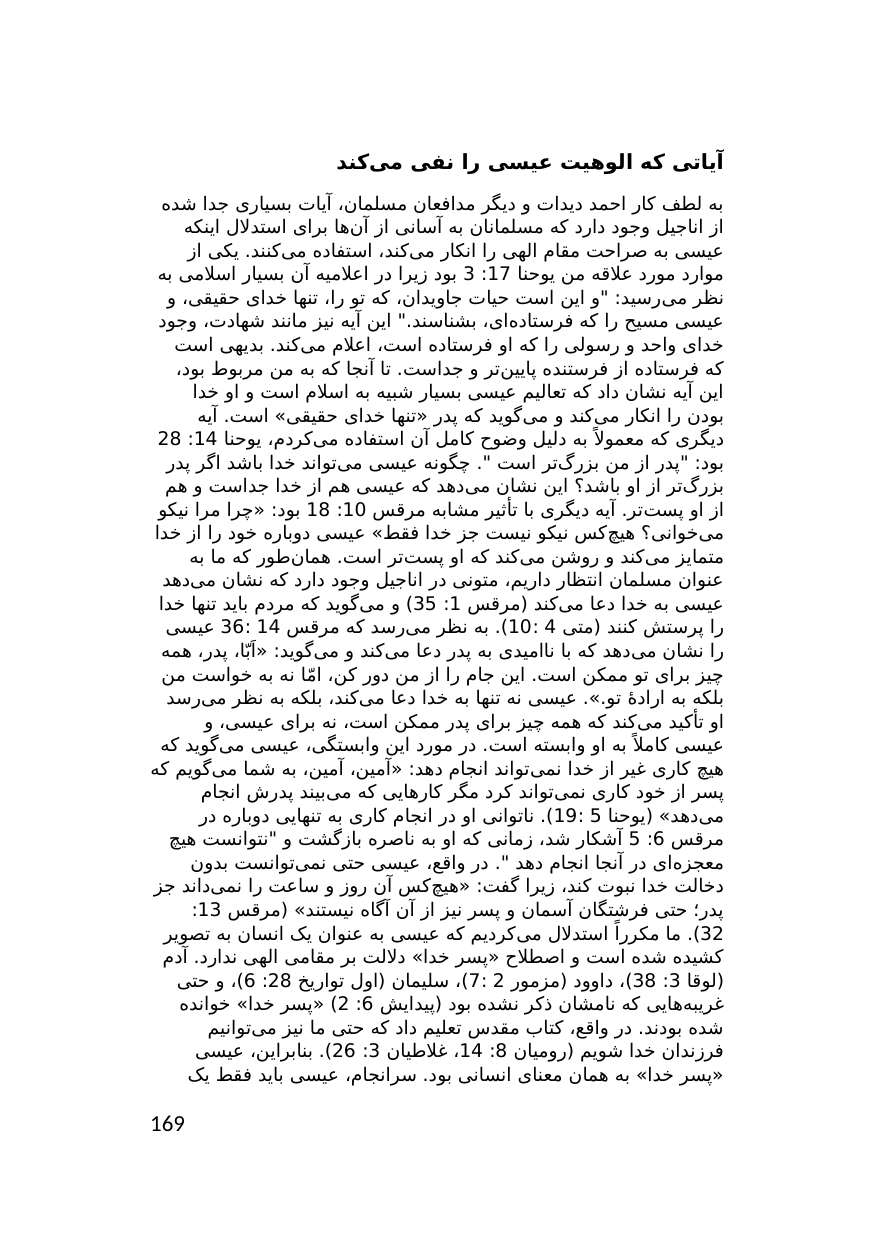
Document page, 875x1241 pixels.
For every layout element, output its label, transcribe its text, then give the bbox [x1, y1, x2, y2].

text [150, 193, 724, 1086]
text آیاتی که الوهیت عیسی را نفی می‌کند [150, 150, 724, 174]
